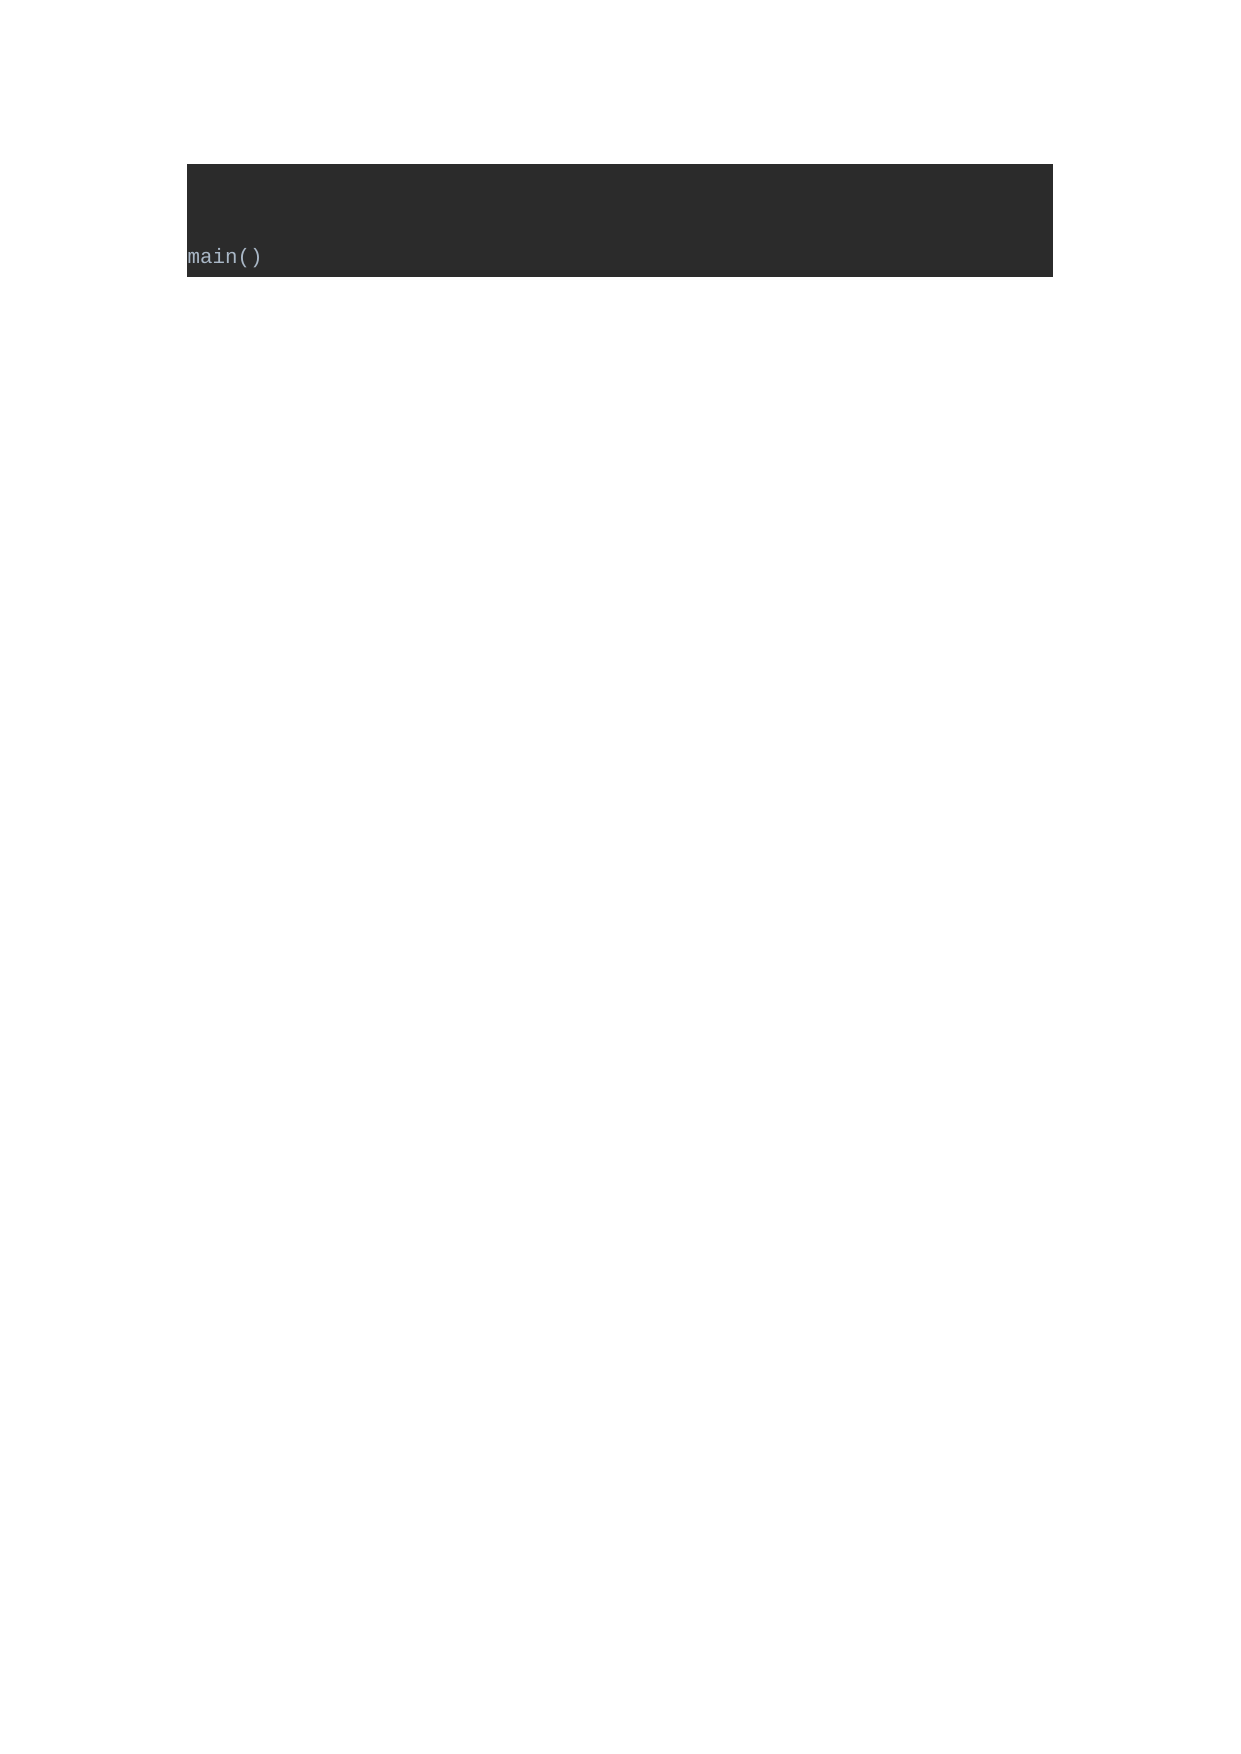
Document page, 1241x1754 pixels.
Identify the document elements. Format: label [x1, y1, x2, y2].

text [187, 164, 1053, 277]
